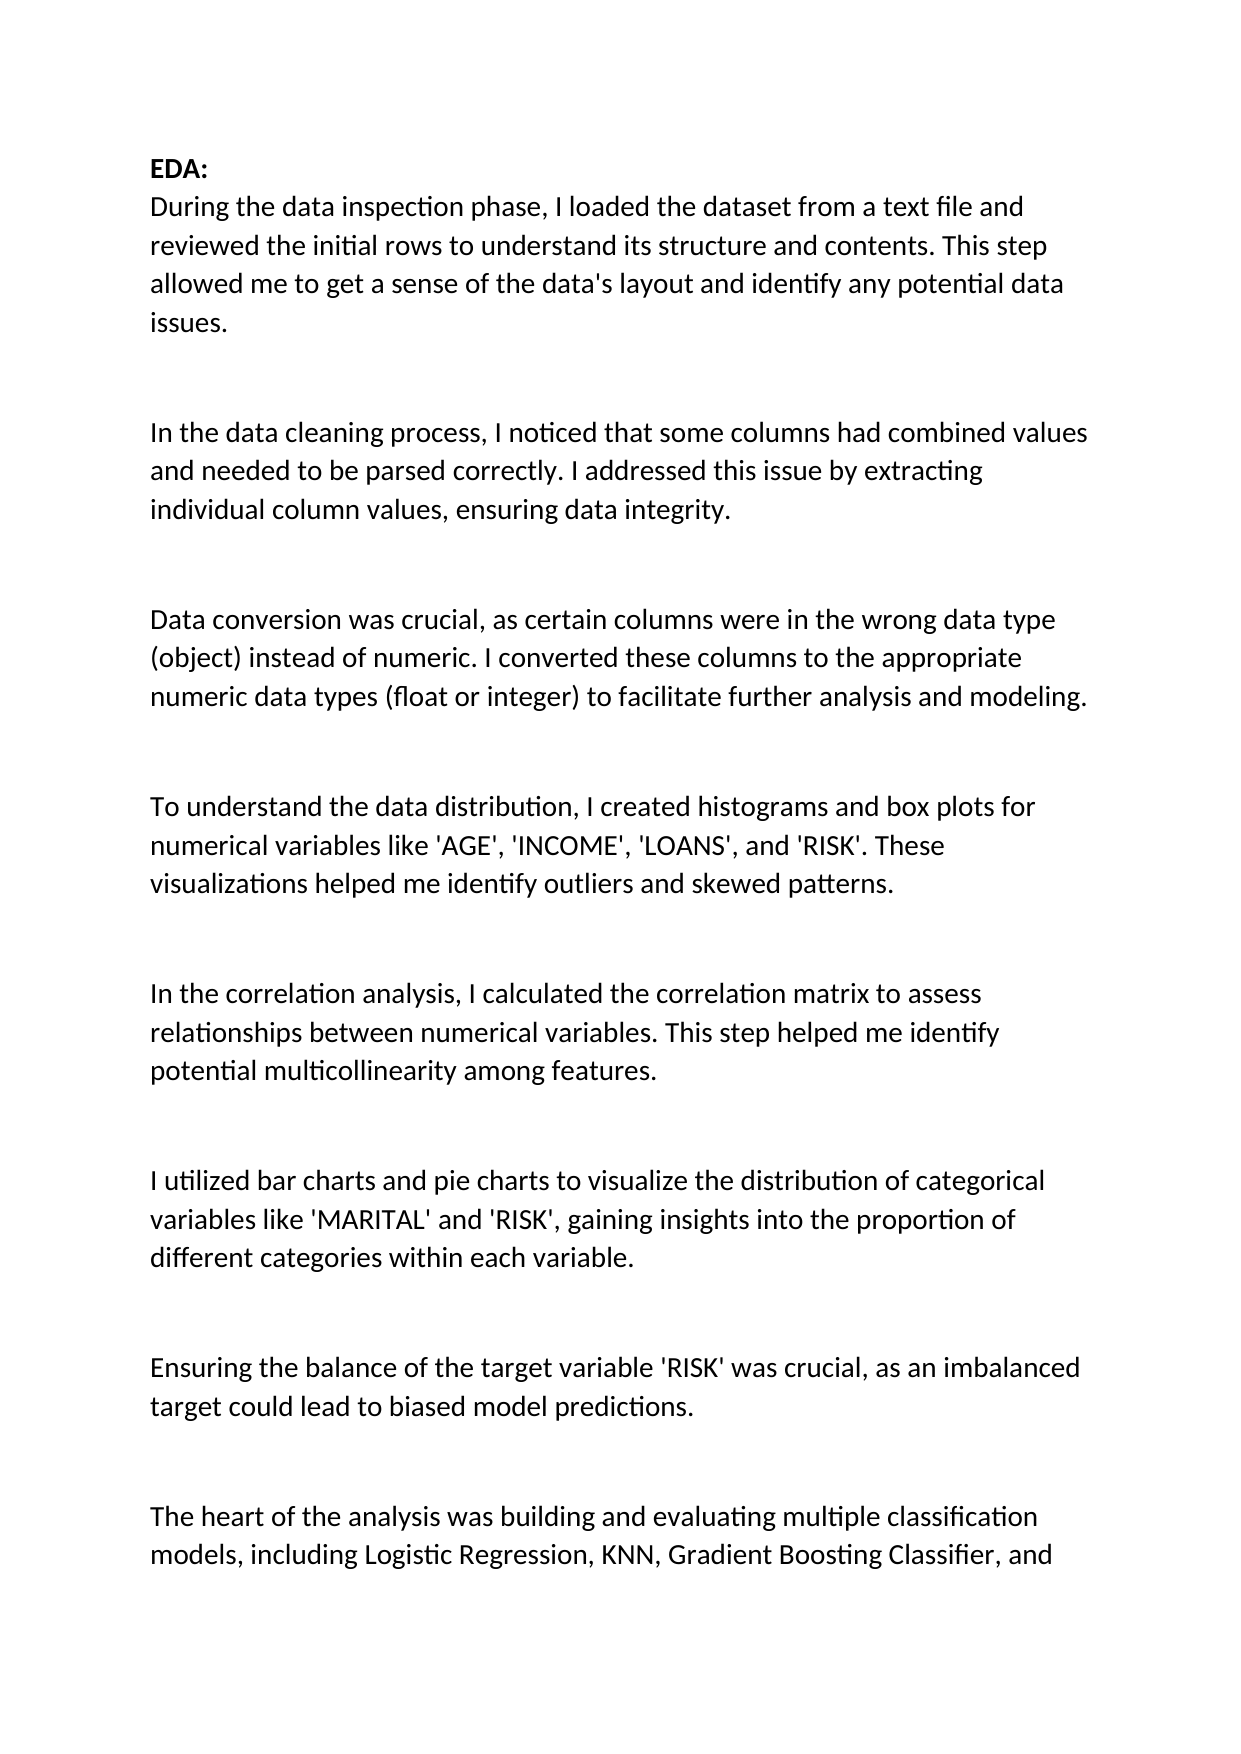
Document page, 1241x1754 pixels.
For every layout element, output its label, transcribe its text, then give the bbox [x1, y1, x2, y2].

text I utilized bar charts and pie charts to visualize the distribution of categorical variables like 'MARITAL' and 'RISK', gaining insights into the proportion of different categories within each variable. [150, 1162, 1090, 1275]
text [150, 1498, 1090, 1572]
text EDA: During the data inspection phase, I loaded the dataset from a text file and reviewed the initial rows to understand its structure and contents. This step allowed me to get a sense of the data's layout and identify any potential data issues. [150, 150, 1090, 339]
text To understand the data distribution, I created histograms and box plots for numerical variables like 'AGE', 'INCOME', 'LOANS', and 'RISK'. These visualizations helped me identify outliers and skewed patterns. [150, 788, 1090, 901]
text Ensuring the balance of the target variable 'RISK' was crucial, as an imbalanced target could lead to biased model predictions. [150, 1349, 1090, 1423]
text In the data cleaning process, I noticed that some columns had combined values and needed to be parsed correctly. I addressed this issue by extracting individual column values, ensuring data integrity. [150, 414, 1090, 526]
text Data conversion was crucial, as certain columns were in the wrong data type (object) instead of numeric. I converted these columns to the appropriate numeric data types (float or integer) to facilitate further analysis and modeling. [150, 601, 1090, 713]
text In the correlation analysis, I calculated the correlation matrix to assess relationships between numerical variables. This step helped me identify potential multicollinearity among features. [150, 975, 1090, 1088]
